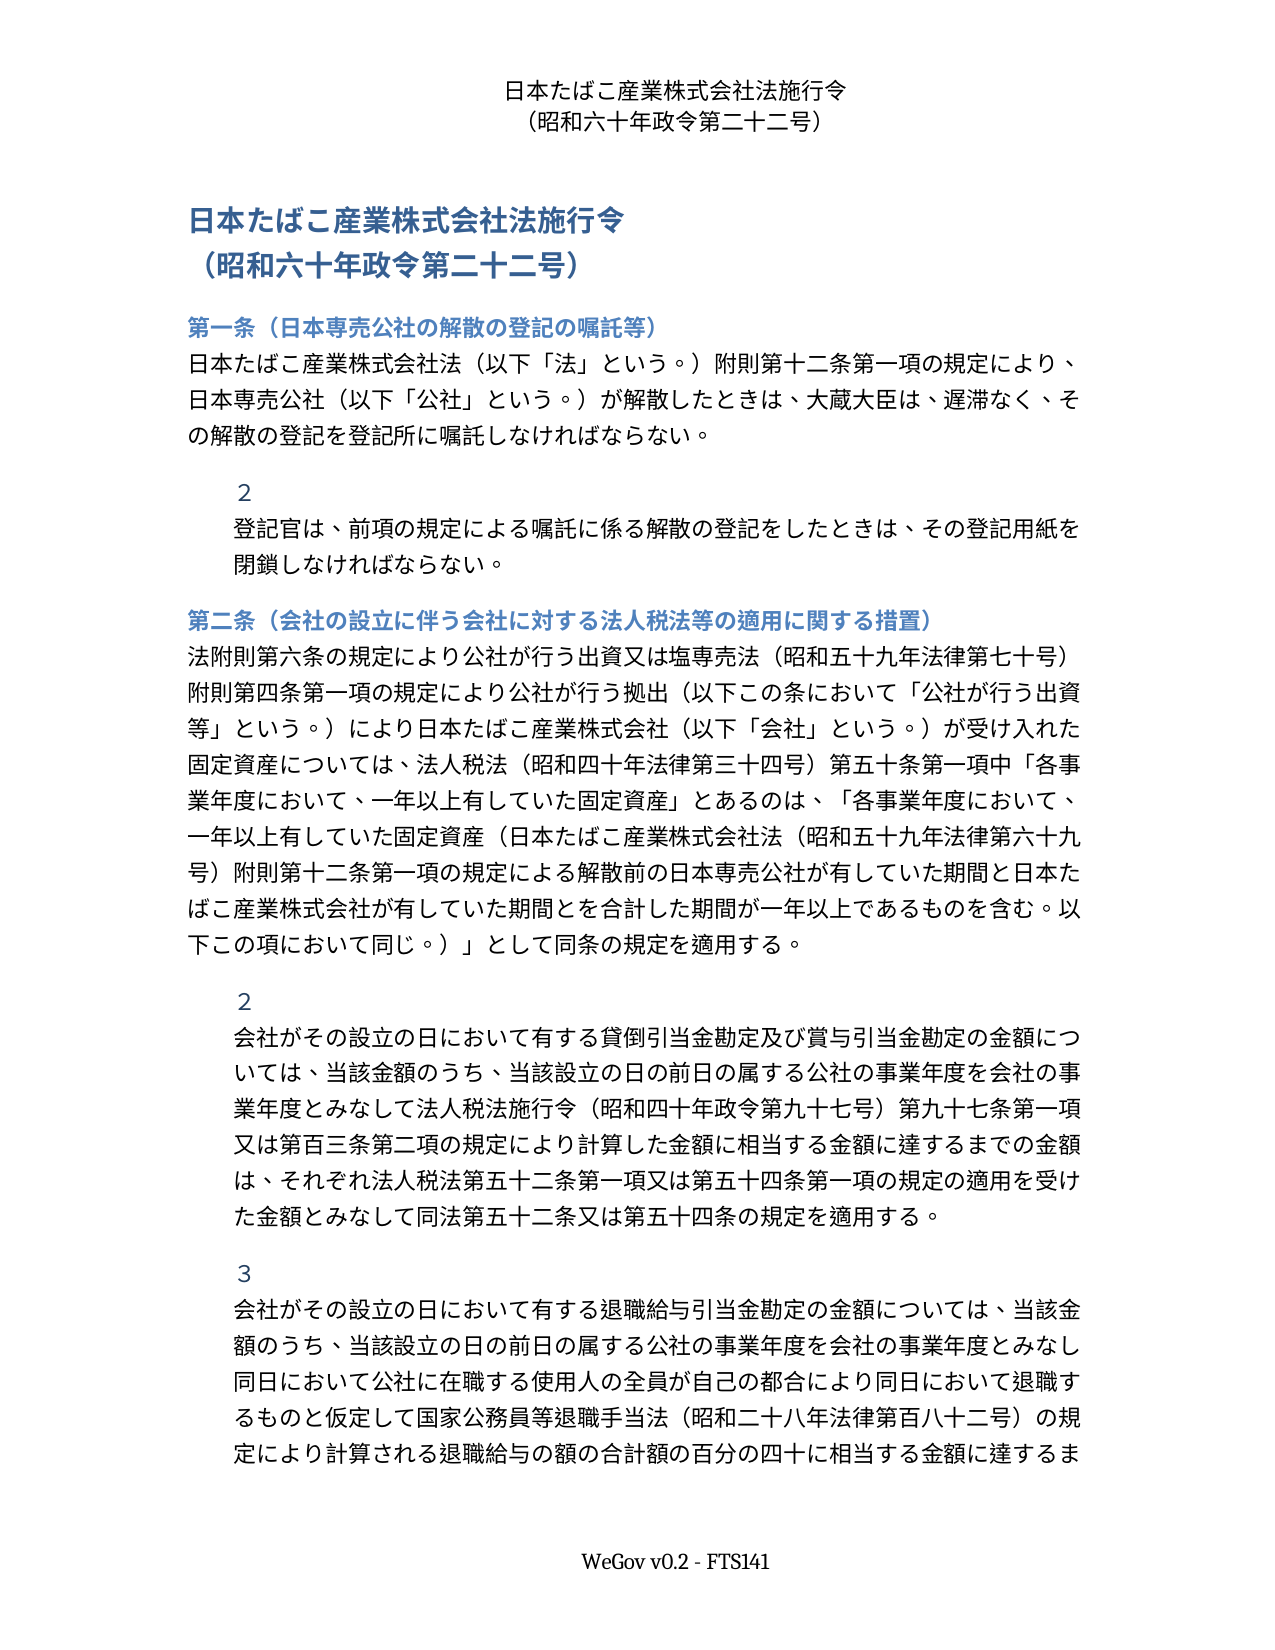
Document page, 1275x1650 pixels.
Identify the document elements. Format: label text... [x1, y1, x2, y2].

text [233, 1294, 1087, 1469]
subtitle 第二条（会社の設立に伴う会社に対する法人税法等の適用に関する措置） [187, 605, 1087, 637]
subtitle ２ [233, 477, 1087, 508]
text 日本たばこ産業株式会社法（以下「法」という。）附則第十二条第一項の規定により、日本専売公社（以下「公社」という。）が解散したときは、大蔵大臣は、遅滞なく、その解散の登記を登記所に嘱託しなければならない。 [187, 348, 1087, 451]
subtitle 日本たばこ産業株式会社法施行令 （昭和六十年政令第二十二号） [187, 200, 1087, 285]
subtitle ３ [233, 1258, 1087, 1289]
text 会社がその設立の日において有する貸倒引当金勘定及び賞与引当金勘定の金額については、当該金額のうち、当該設立の日の前日の属する公社の事業年度を会社の事業年度とみなして法人税法施行令（昭和四十年政令第九十七号）第九十七条第一項又は第百三条第二項の規定により計算した金額に相当する金額に達するまでの金額は、それぞれ法人税法第五十二条第一項又は第五十四条第一項の規定の適用を受けた金額とみなして同法第五十二条又は第五十四条の規定を適用する。 [233, 1021, 1087, 1232]
subtitle 第一条（日本専売公社の解散の登記の嘱託等） [187, 312, 1087, 343]
text 登記官は、前項の規定による嘱託に係る解散の登記をしたときは、その登記用紙を閉鎖しなければならない。 [233, 513, 1087, 580]
subtitle ２ [233, 986, 1087, 1017]
text 法附則第六条の規定により公社が行う出資又は塩専売法（昭和五十九年法律第七十号）附則第四条第一項の規定により公社が行う拠出（以下この条において「公社が行う出資等」という。）により日本たばこ産業株式会社（以下「会社」という。）が受け入れた固定資産については、法人税法（昭和四十年法律第三十四号）第五十条第一項中「各事業年度において、一年以上有していた固定資産」とあるのは、「各事業年度において、一年以上有していた固定資産（日本たばこ産業株式会社法（昭和五十九年法律第六十九号）附則第十二条第一項の規定による解散前の日本専売公社が有していた期間と日本たばこ産業株式会社が有していた期間とを合計した期間が一年以上であるものを含む。以下この項において同じ。）」として同条の規定を適用する。 [187, 641, 1087, 960]
